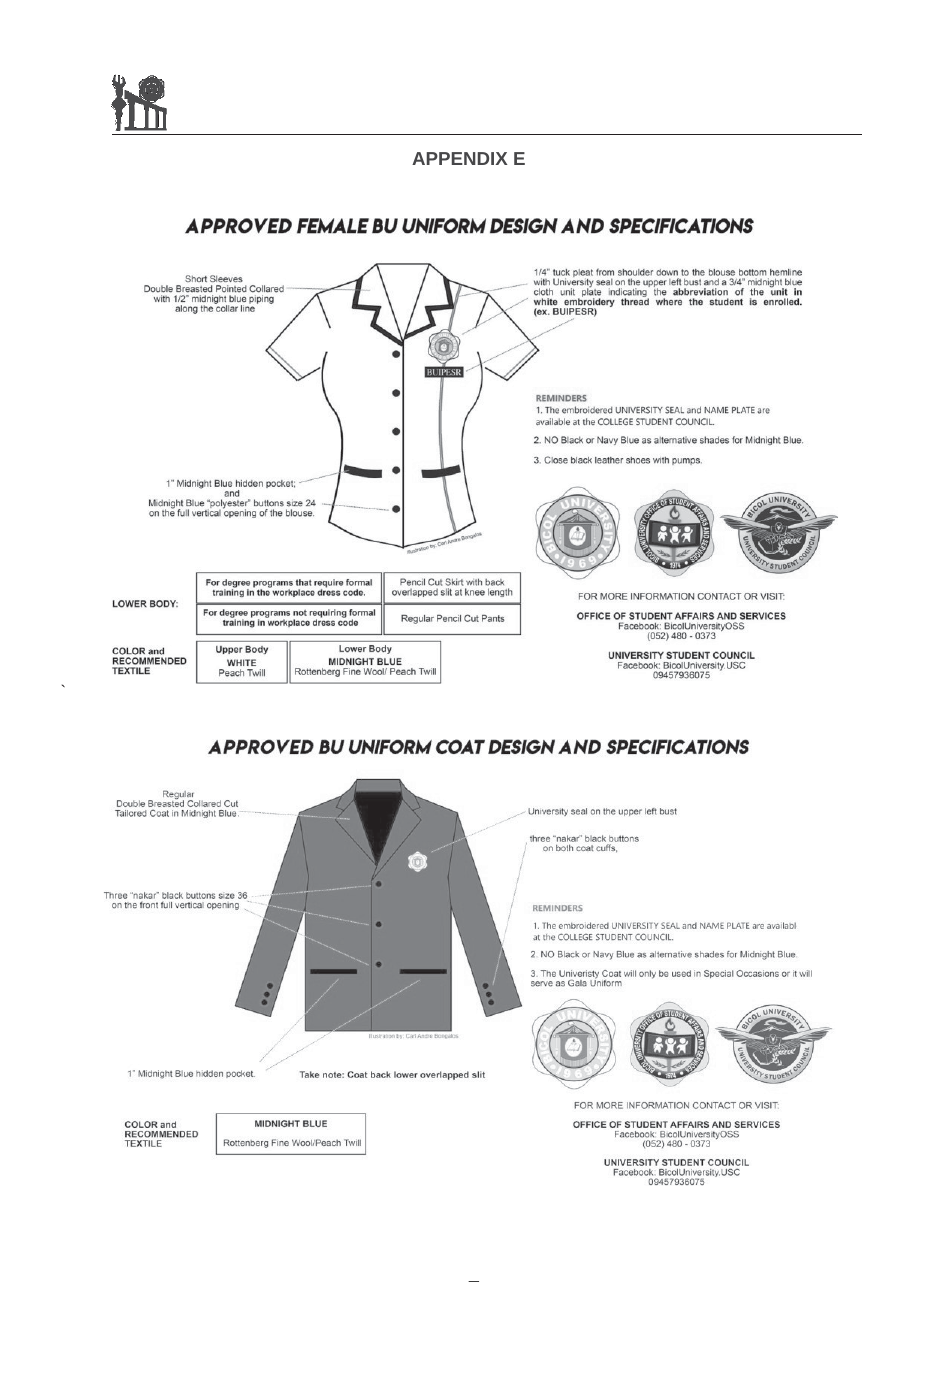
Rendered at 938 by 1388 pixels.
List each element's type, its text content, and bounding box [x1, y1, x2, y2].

picture [103, 739, 836, 1186]
picture [111, 74, 167, 131]
text APPENDIX E [138, 148, 798, 169]
picture [111, 218, 839, 684]
